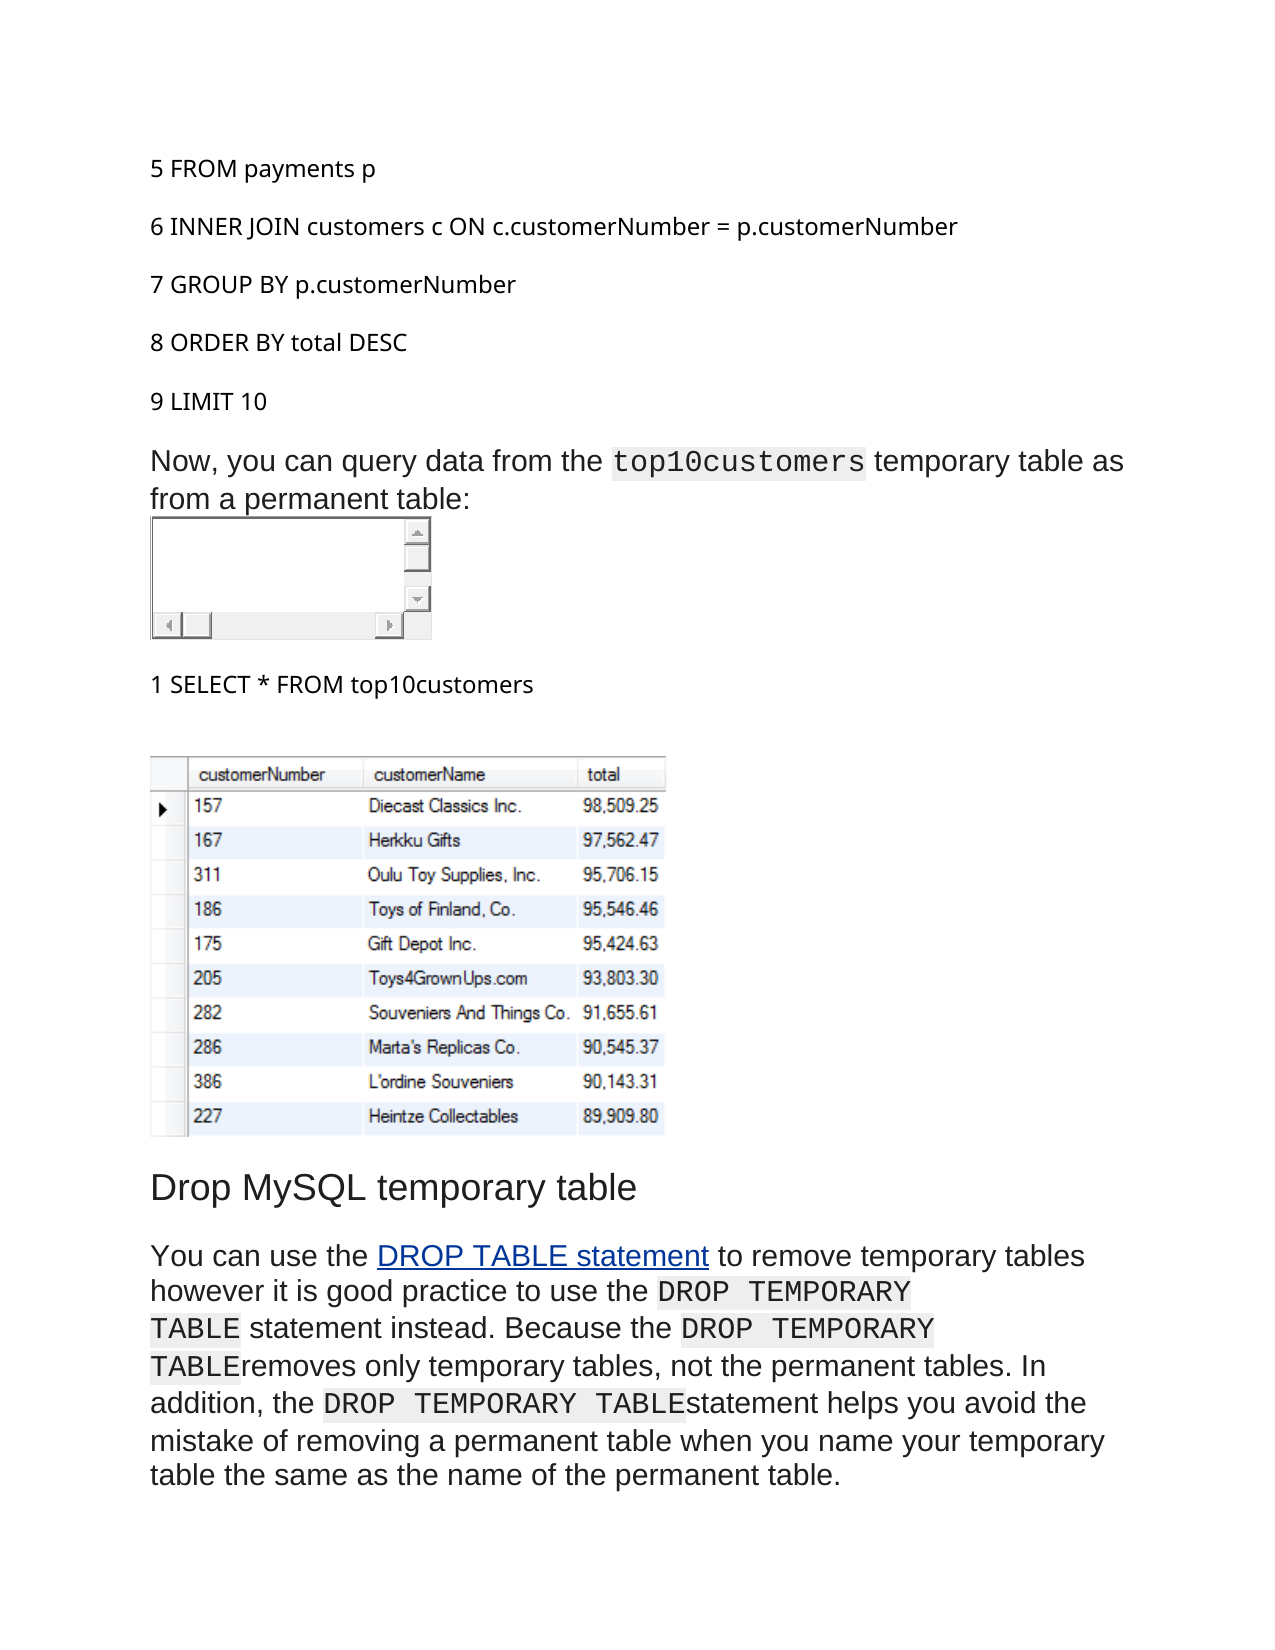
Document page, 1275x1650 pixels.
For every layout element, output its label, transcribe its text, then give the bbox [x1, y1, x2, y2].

text Now, you can query data from the top10customers temporary table as from a permanent table: [150, 443, 1125, 516]
table_header SELECT * FROM top10customers [168, 667, 1133, 727]
table_header 1 [149, 667, 168, 727]
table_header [168, 150, 1133, 443]
text You can use the DROP TABLE statement to remove temporary tables however it is good practice to use the DROP TEMPORARY TABLE statement instead. Because the DROP TEMPORARY TABLEremoves only temporary tables, not the permanent tables. In addition, the DROP TEMPORARY TABLEstatement helps you avoid the mistake of removing a permanent table when you name your temporary table the same as the name of the permanent table. [150, 1238, 1125, 1492]
picture [150, 756, 670, 1137]
subtitle Drop MySQL temporary table [150, 1166, 1125, 1209]
table_header 1 2 3 4 5 6 7 8 9 [149, 150, 168, 443]
